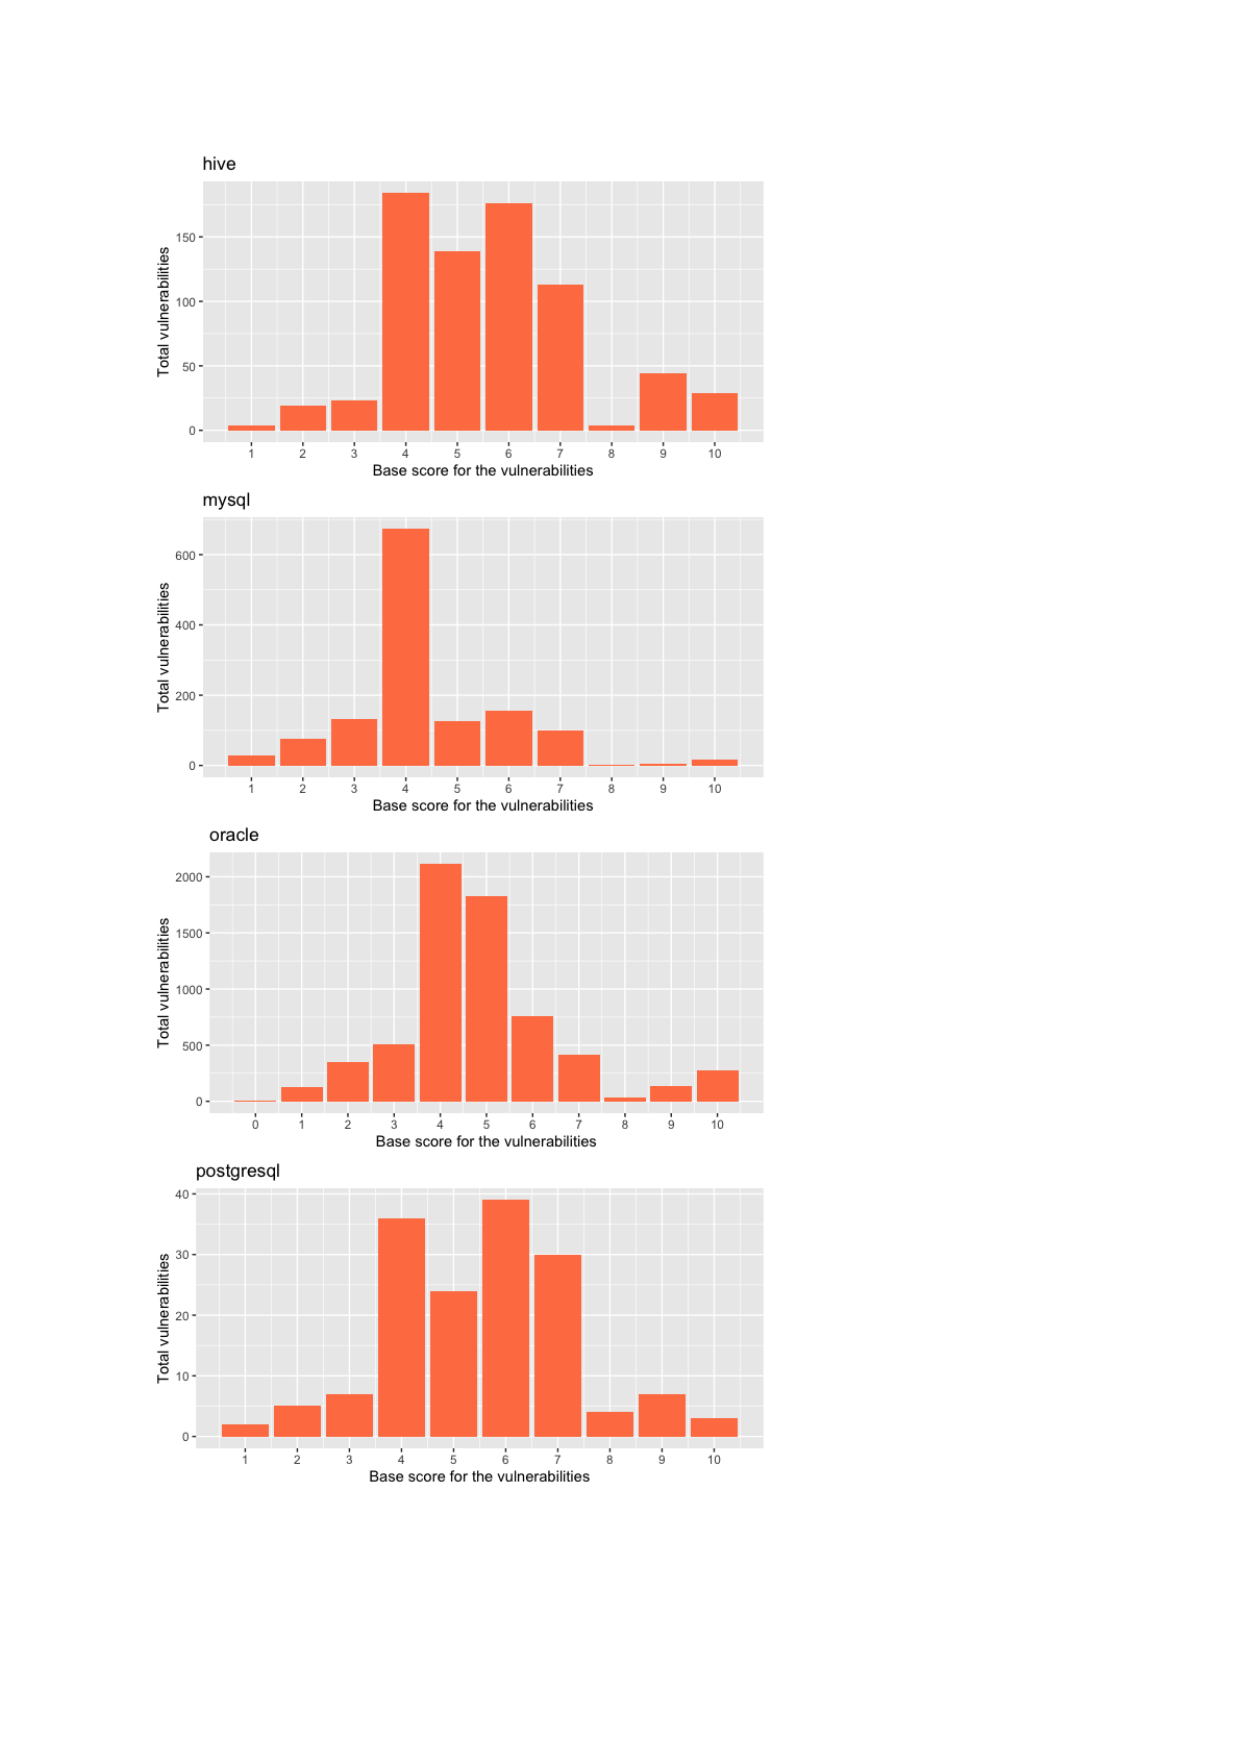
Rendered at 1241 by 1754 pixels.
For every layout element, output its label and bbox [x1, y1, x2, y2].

picture [150, 150, 771, 1492]
